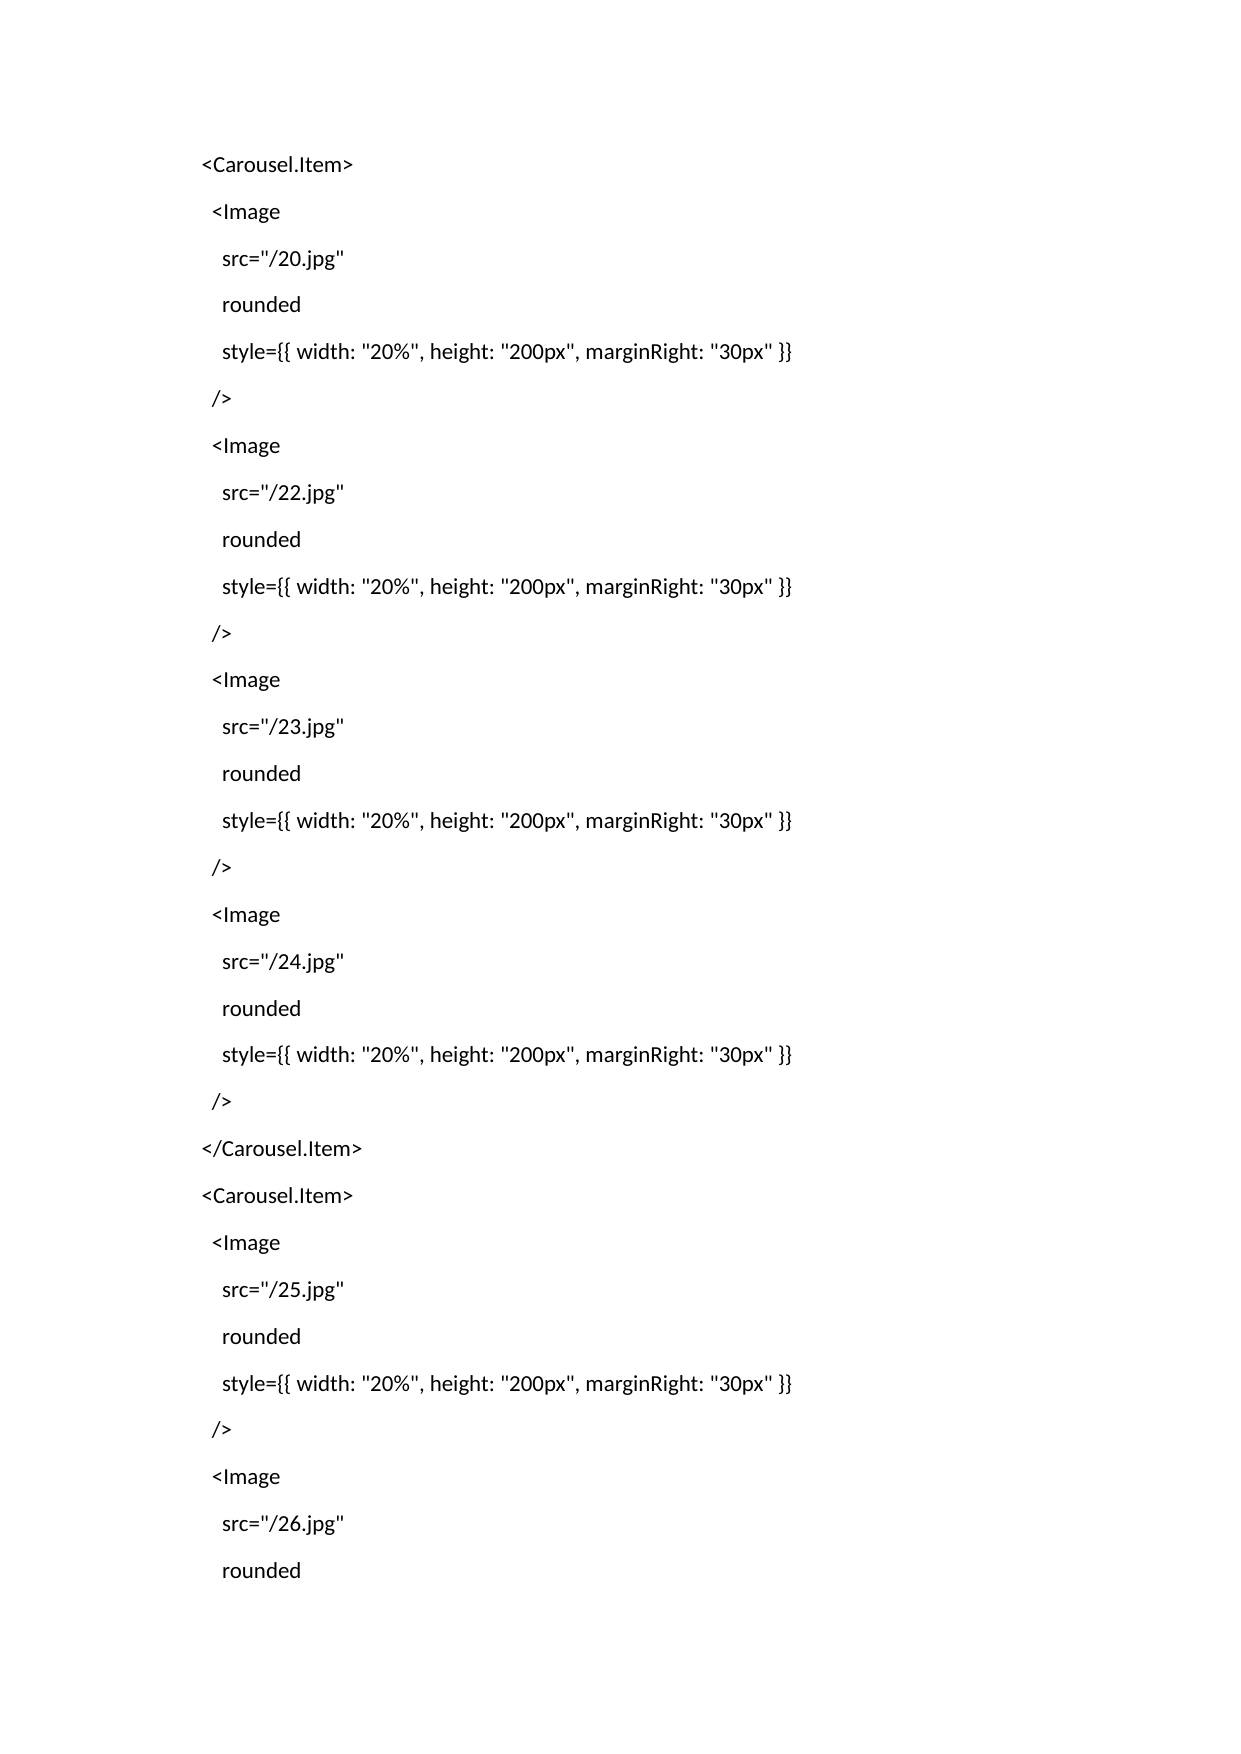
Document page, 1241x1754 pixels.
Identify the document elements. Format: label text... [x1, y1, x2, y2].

text /> [150, 619, 1090, 647]
text style={{ width: "20%", height: "200px", marginRight: "30px" }} [150, 806, 1090, 834]
text style={{ width: "20%", height: "200px", marginRight: "30px" }} [150, 1041, 1090, 1069]
text /> [150, 384, 1090, 412]
text /> [150, 1087, 1090, 1116]
text <Image [150, 1462, 1090, 1491]
text style={{ width: "20%", height: "200px", marginRight: "30px" }} [150, 337, 1090, 366]
text rounded [150, 525, 1090, 553]
text <Image [150, 1228, 1090, 1256]
text rounded [150, 1556, 1090, 1584]
text src="/26.jpg" [150, 1509, 1090, 1537]
text src="/25.jpg" [150, 1275, 1090, 1303]
text src="/22.jpg" [150, 478, 1090, 506]
text /> [150, 1416, 1090, 1444]
text rounded [150, 1322, 1090, 1350]
text <Image [150, 666, 1090, 694]
text rounded [150, 291, 1090, 319]
text /> [150, 853, 1090, 881]
text src="/23.jpg" [150, 712, 1090, 741]
text </Carousel.Item> [150, 1134, 1090, 1162]
text <Carousel.Item> [150, 1181, 1090, 1209]
text rounded [150, 759, 1090, 787]
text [150, 1369, 1090, 1397]
text style={{ width: "20%", height: "200px", marginRight: "30px" }} [150, 572, 1090, 600]
text src="/20.jpg" [150, 244, 1090, 272]
text src="/24.jpg" [150, 947, 1090, 975]
text <Image [150, 197, 1090, 225]
text rounded [150, 994, 1090, 1022]
text <Image [150, 431, 1090, 459]
text <Image [150, 900, 1090, 928]
text <Carousel.Item> [150, 150, 1090, 178]
